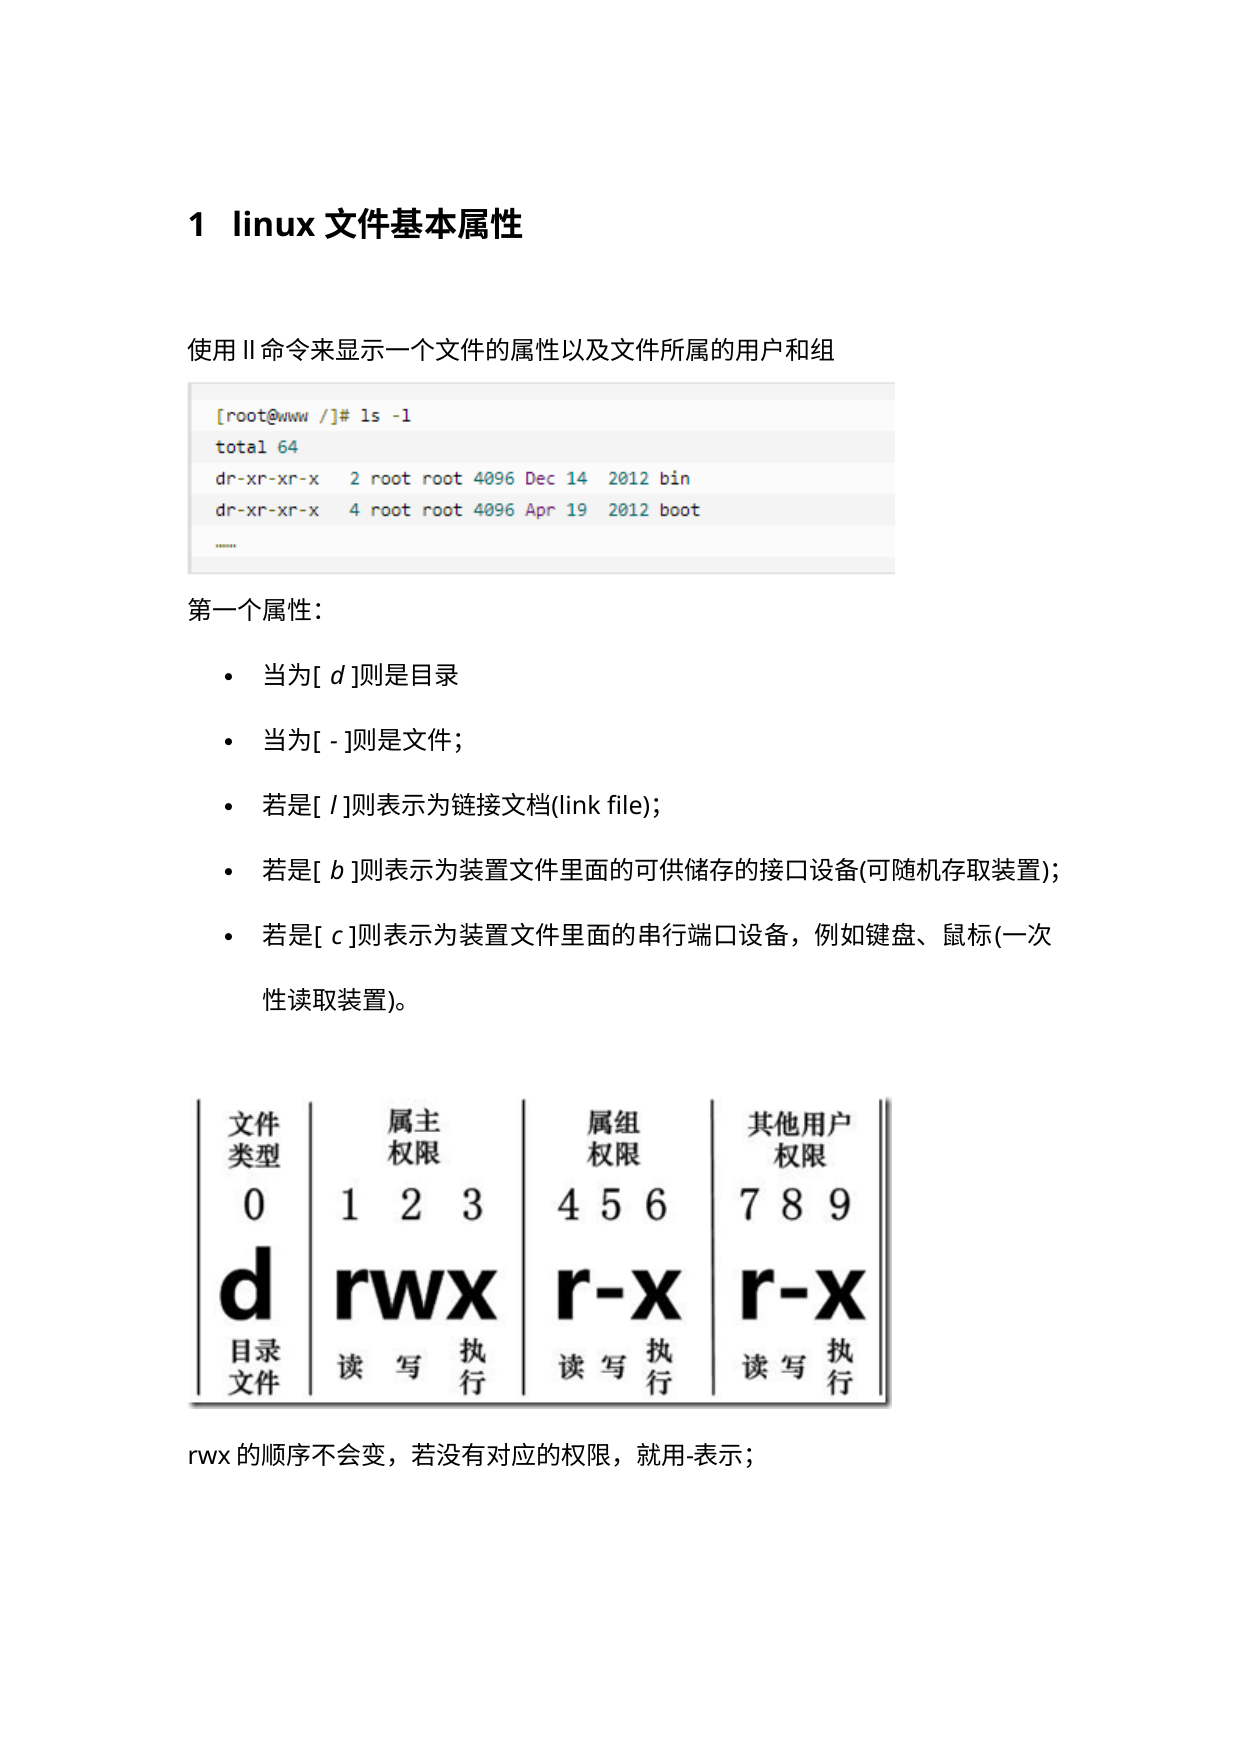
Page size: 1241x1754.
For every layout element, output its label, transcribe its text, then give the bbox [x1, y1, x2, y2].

text 使用ll命令来显示一个文件的属性以及文件所属的用户和组 [187, 316, 1053, 381]
list 当为[ d ]则是目录 [225, 641, 1053, 706]
list 若是[ c ]则表示为装置文件里面的串行端口设备，例如键盘、鼠标(一次性读取装置)。 [225, 901, 1053, 1031]
text 第一个属性： [187, 576, 1053, 641]
list 若是[ l ]则表示为链接文档(link file)； [225, 771, 1053, 836]
list 若是[ b ]则表示为装置文件里面的可供储存的接口设备(可随机存取装置)； [225, 836, 1053, 901]
text rwx的顺序不会变，若没有对应的权限，就用-表示； [187, 1421, 1053, 1486]
list 当为[ - ]则是文件； [225, 706, 1053, 771]
picture [187, 1096, 892, 1409]
picture [187, 381, 896, 576]
subtitle linux 文件基本属性 [187, 189, 1053, 254]
